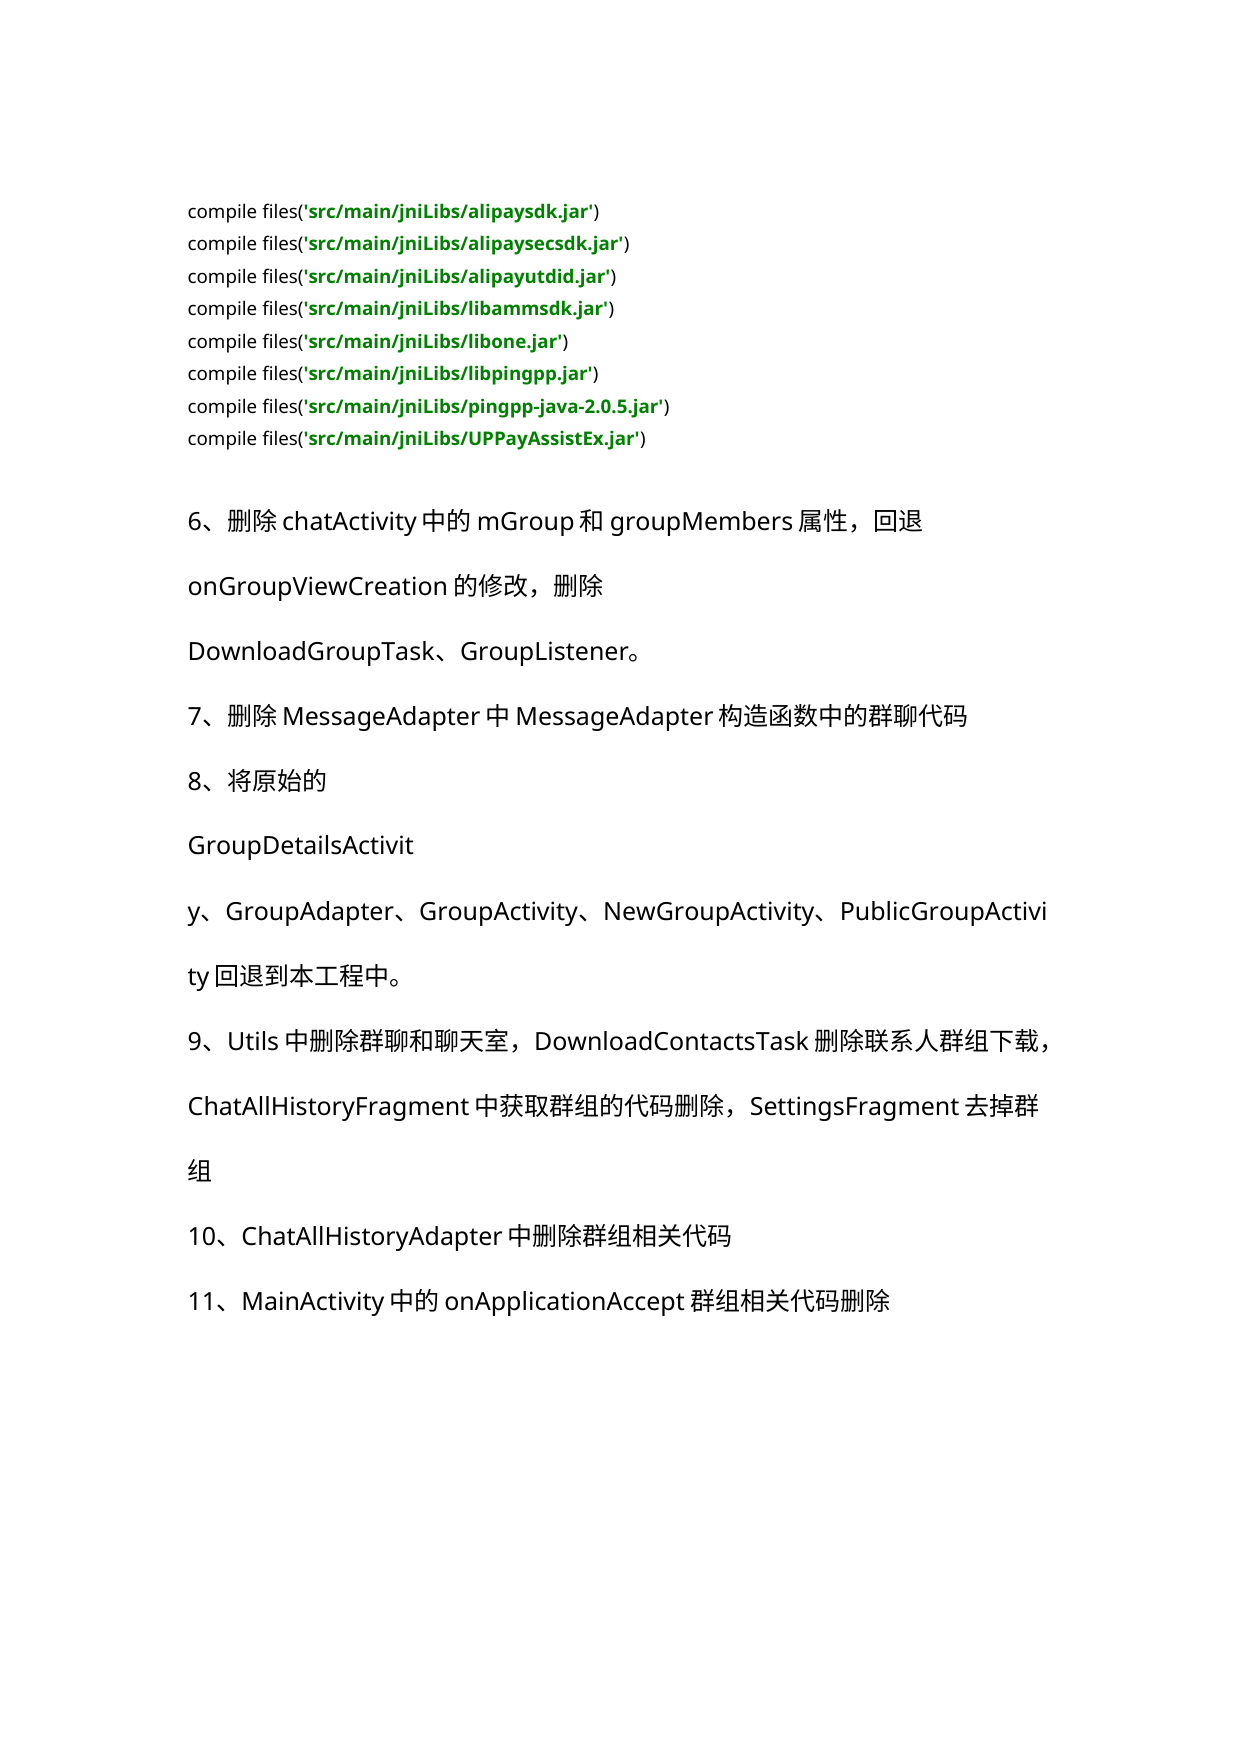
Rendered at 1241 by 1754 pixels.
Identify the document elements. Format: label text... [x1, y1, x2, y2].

list MainActivity中的onApplicationAccept群组相关代码删除 [187, 1267, 1053, 1332]
list 将原始的GroupDetailsActivity、GroupAdapter、GroupActivity、NewGroupActivity、PublicGroupActivity回退到本工程中。 [187, 747, 1053, 1007]
list ChatAllHistoryAdapter中删除群组相关代码 [187, 1202, 1053, 1267]
list 删除chatActivity中的mGroup和groupMembers属性，回退onGroupViewCreation的修改，删除DownloadGroupTask、GroupListener。 [187, 487, 1053, 682]
list 删除MessageAdapter中MessageAdapter构造函数中的群聊代码 [187, 682, 1053, 747]
list Utils中删除群聊和聊天室，DownloadContactsTask删除联系人群组下载，ChatAllHistoryFragment中获取群组的代码删除，SettingsFragment去掉群组 [187, 1007, 1053, 1202]
